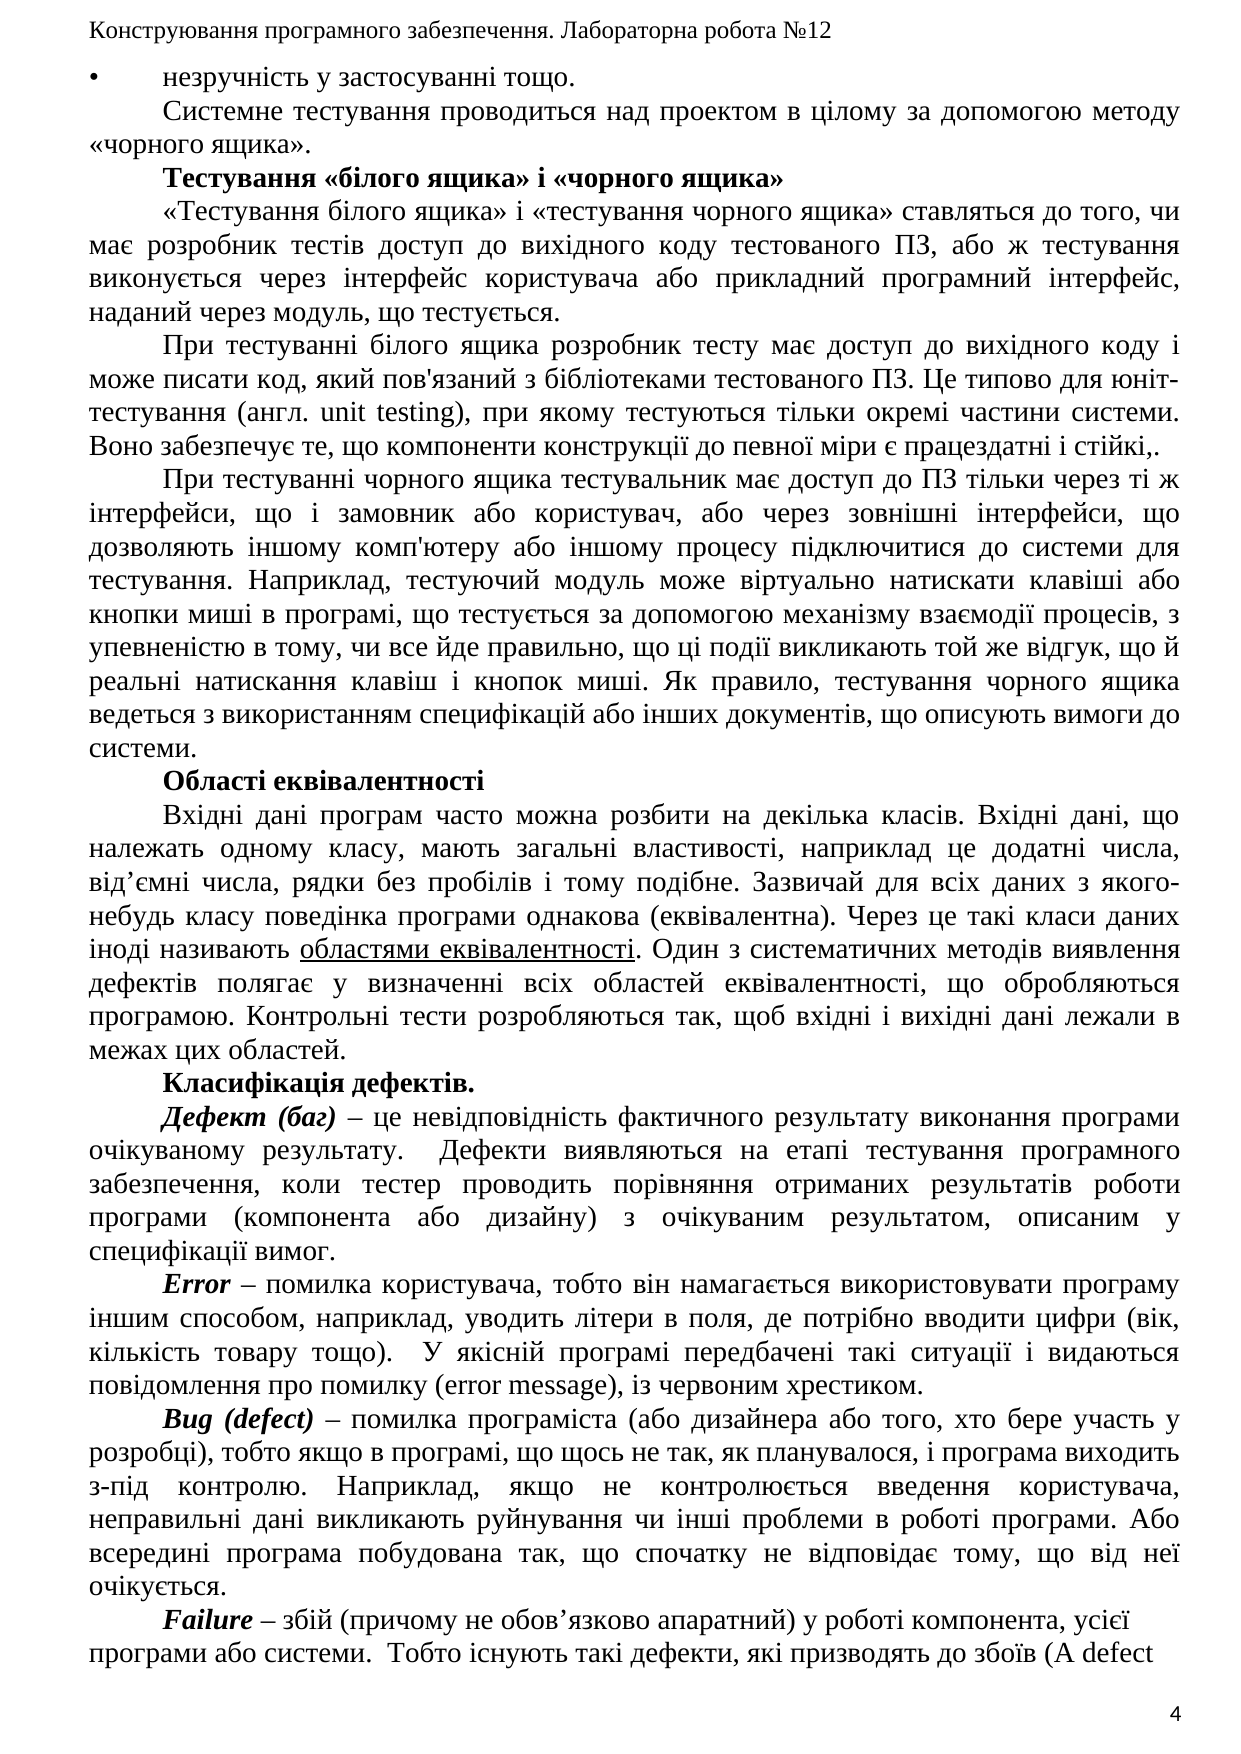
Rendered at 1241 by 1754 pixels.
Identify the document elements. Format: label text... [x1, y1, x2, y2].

text Тестування «білого ящика» і «чорного ящика» [89, 160, 1181, 193]
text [89, 1602, 1181, 1669]
text При тестуванні чорного ящика тестувальник має доступ до ПЗ тільки через ті ж інтерфейси, що і замовник або користувач, або через зовнішні інтерфейси, що дозволяють іншому комп'ютеру або іншому процесу підключитися до системи для тестування. Наприклад, тестуючий модуль може віртуально натискати клавіші або кнопки миші в програмі, що тестується за допомогою механізму взаємодії процесів, з упевненістю в тому, чи все йде правильно, що ці події викликають той же відгук, що й реальні натискання клавіш і кнопок миші. Як правило, тестування чорного ящика ведеться з використанням специфікацій або інших документів, що описують вимоги до системи. [89, 462, 1181, 763]
text При тестуванні білого ящика розробник тесту має доступ до вихідного коду і може писати код, який пов'язаний з бібліотеками тестованого ПЗ. Це типово для юніт-тестування (англ. unit testing), при якому тестуються тільки окремі частини системи. Воно забезпечує те, що компоненти конструкції до певної міри є працездатні і стійкі,. [89, 327, 1181, 462]
text Дефект (баг) – це невідповідність фактичного результату виконання програми очікуваному результату. Дефекти виявляються на етапі тестування програмного забезпечення, коли тестер проводить порівняння отриманих результатів роботи програми (компонента або дизайну) з очікуваним результатом, описаним у специфікації вимог. [89, 1099, 1181, 1267]
text Вхідні дані програм часто можна розбити на декілька класів. Вхідні дані, що належать одному класу, мають загальні властивості, наприклад це додатні числа, від’ємні числа, рядки без пробілів і тому подібне. Зазвичай для всіх даних з якого-небудь класу поведінка програми однакова (еквівалентна). Через це такі класи даних іноді називають областями еквівалентності. Один з систематичних методів виявлення дефектів полягає у визначенні всіх областей еквівалентності, що обробляються програмою. Контрольні тести розробляються так, щоб вхідні і вихідні дані лежали в межах цих областей. [89, 797, 1181, 1065]
text Bug (defect) – помилка програміста (або дизайнера або того, хто бере участь у розробці), тобто якщо в програмі, що щось не так, як планувалося, і програма виходить з-під контролю. Наприклад, якщо не контролюється введення користувача, неправильні дані викликають руйнування чи інші проблеми в роботі програми. Або всередині програма побудована так, що спочатку не відповідає тому, що від неї очікується. [89, 1401, 1181, 1602]
text Області еквівалентності [89, 763, 1181, 797]
list незручність у застосуванні тощо. [89, 59, 1181, 93]
text Системне тестування проводиться над проектом в цілому за допомогою методу «чорного ящика». [89, 93, 1181, 160]
text «Тестування білого ящика» і «тестування чорного ящика» ставляться до того, чи має розробник тестів доступ до вихідного коду тестованого ПЗ, або ж тестування виконується через інтерфейс користувача або прикладний програмний інтерфейс, наданий через модуль, що тестується. [89, 193, 1181, 327]
text Класифікація дефектів. [89, 1065, 1181, 1099]
text Error – помилка користувача, тобто він намагається використовувати програму іншим способом, наприклад, уводить літери в поля, де потрібно вводити цифри (вік, кількість товару тощо). У якісній програмі передбачені такі ситуації і видаються повідомлення про помилку (error message), із червоним хрестиком. [89, 1267, 1181, 1401]
